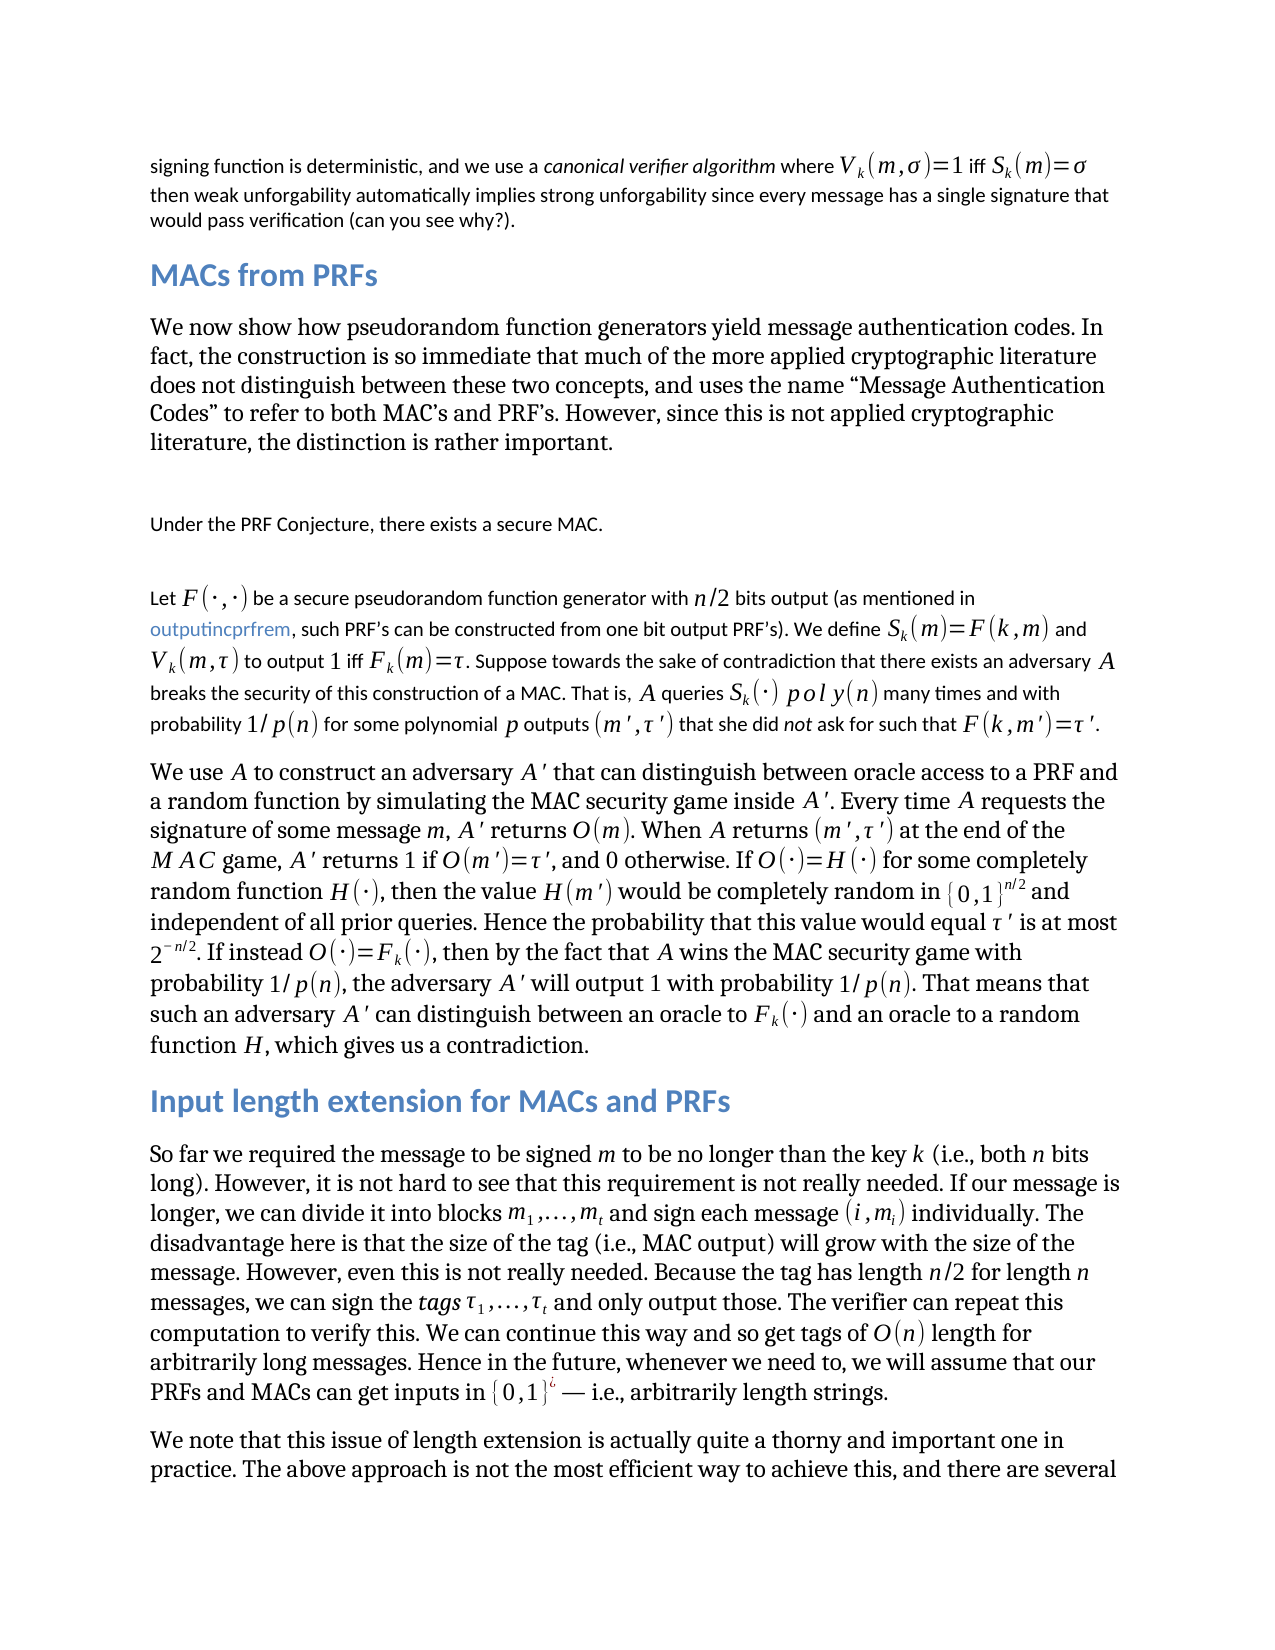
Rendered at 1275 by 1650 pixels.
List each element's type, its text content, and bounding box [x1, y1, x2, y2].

text We use to construct an adversary that can distinguish between oracle access to a PRF and a random function by simulating the MAC security game inside . Every time requests the signature of some message , returns . When returns at the end of the game, returns if , and otherwise. If for some completely random function , then the value would be completely random in and independent of all prior queries. Hence the probability that this value would equal is at most . If instead , then by the fact that wins the MAC security game with probability , the adversary will output with probability . That means that such an adversary can distinguish between an oracle to and an oracle to a random function , which gives us a contradiction. [150, 758, 1125, 1059]
text Let be a secure pseudorandom function generator with bits output (as mentioned in outputincprfrem, such PRF’s can be constructed from one bit output PRF’s). We define and to output iff . Suppose towards the sake of contradiction that there exists an adversary breaks the security of this construction of a MAC. That is, queries many times and with probability for some polynomial outputs that she did not ask for such that . [150, 583, 1125, 739]
text We now show how pseudorandom function generators yield message authentication codes. In fact, the construction is so immediate that much of the more applied cryptographic literature does not distinguish between these two concepts, and uses the name “Message Authentication Codes” to refer to both MAC’s and PRF’s. However, since this is not applied cryptographic literature, the distinction is rather important. [150, 313, 1125, 457]
text Under the PRF Conjecture, there exists a secure MAC. [150, 511, 1125, 537]
text So far we required the message to be signed to be no longer than the key (i.e., both bits long). However, it is not hard to see that this requirement is not really needed. If our message is longer, we can divide it into blocks and sign each message individually. The disadvantage here is that the size of the tag (i.e., MAC output) will grow with the size of the message. However, even this is not really needed. Because the tag has length for length messages, we can sign the tags and only output those. The verifier can repeat this computation to verify this. We can continue this way and so get tags of length for arbitrarily long messages. Hence in the future, whenever we need to, we will assume that our PRFs and MACs can get inputs in — i.e., arbitrarily length strings. [150, 1140, 1125, 1407]
subtitle MACs from PRFs [150, 254, 1125, 294]
subtitle Input length extension for MACs and PRFs [150, 1080, 1125, 1121]
